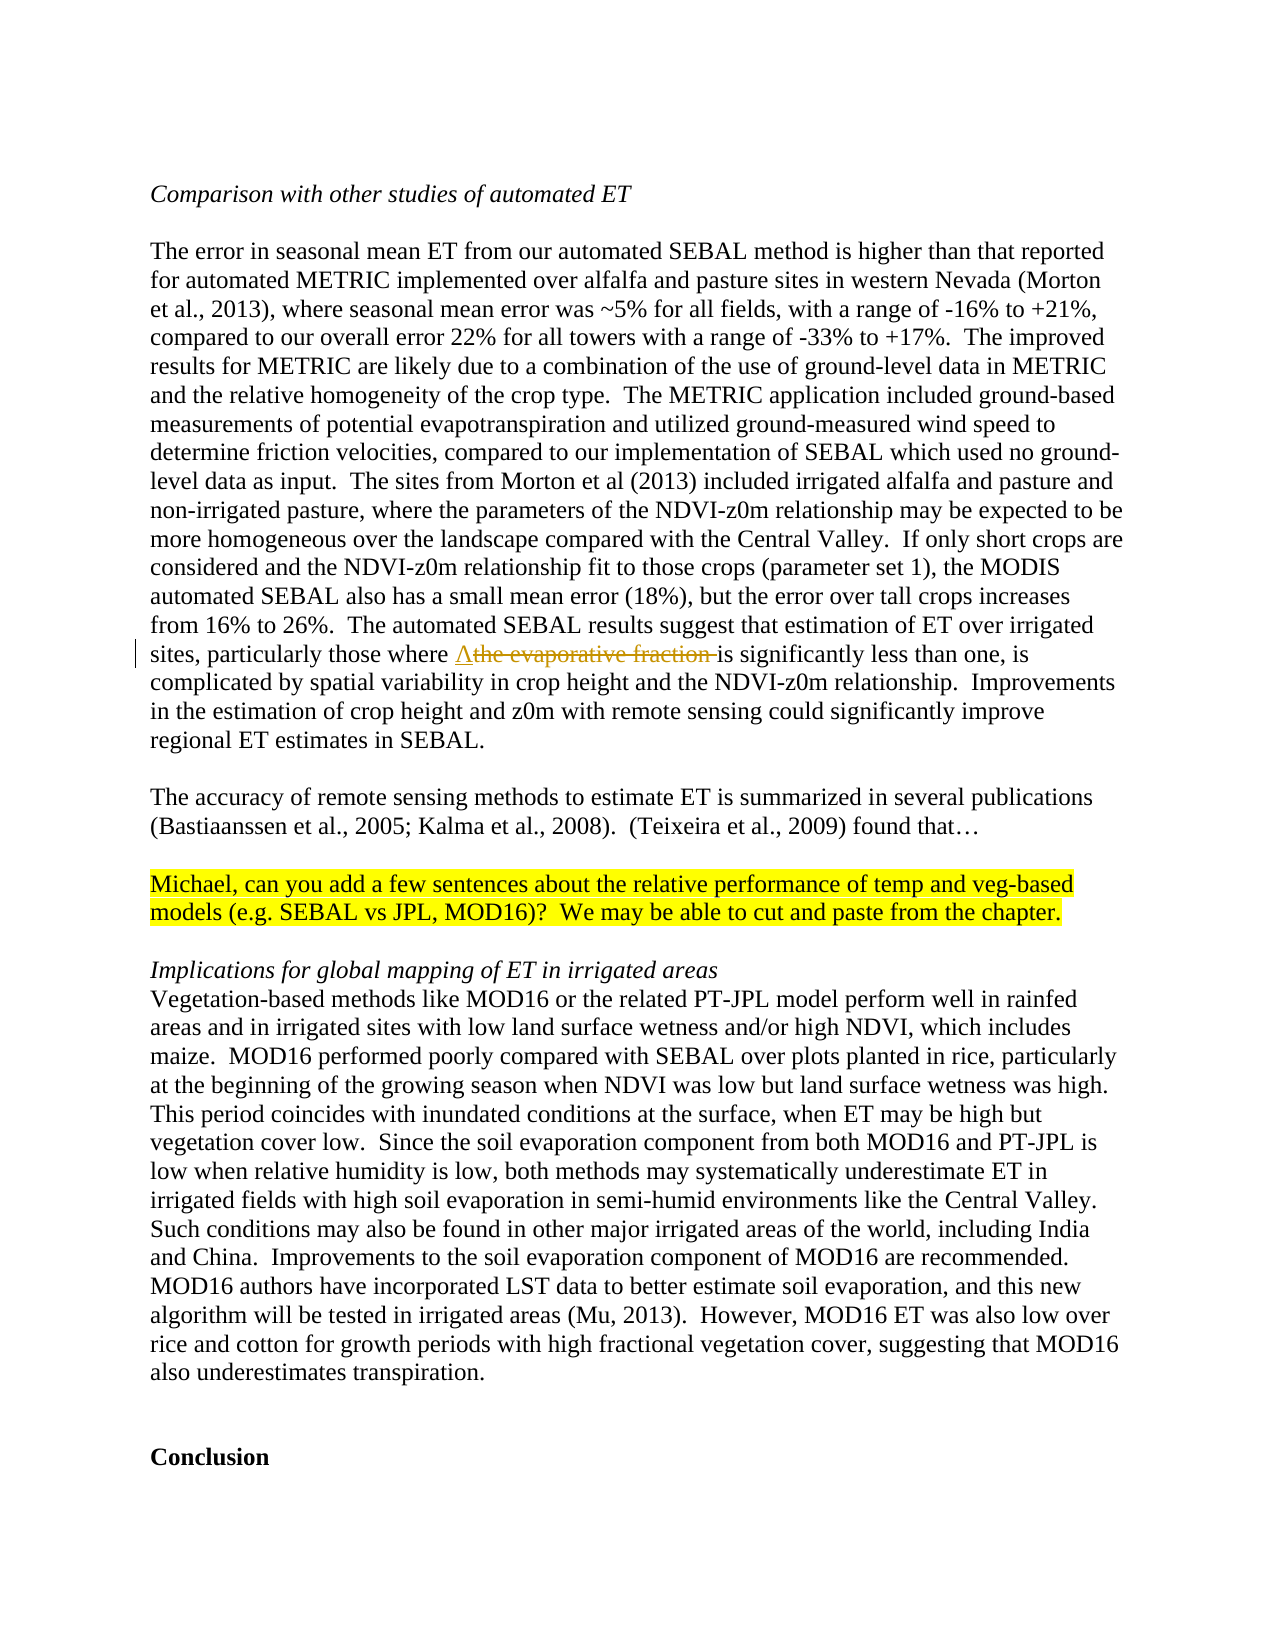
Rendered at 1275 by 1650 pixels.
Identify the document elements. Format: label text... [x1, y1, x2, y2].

text Michael, can you add a few sentences about the relative performance of temp and veg-based models (e.g. SEBAL vs JPL, MOD16)? We may be able to cut and paste from the chapter. [150, 869, 1125, 926]
text Vegetation-based methods like MOD16 or the related PT-JPL model perform well in rainfed areas and in irrigated sites with low land surface wetness and/or high NDVI, which includes maize. MOD16 performed poorly compared with SEBAL over plots planted in rice, particularly at the beginning of the growing season when NDVI was low but land surface wetness was high. This period coincides with inundated conditions at the surface, when ET may be high but vegetation cover low. Since the soil evaporation component from both MOD16 and PT-JPL is low when relative humidity is low, both methods may systematically underestimate ET in irrigated fields with high soil evaporation in semi-humid environments like the Central Valley. Such conditions may also be found in other major irrigated areas of the world, including India and China. Improvements to the soil evaporation component of MOD16 are recommended. MOD16 authors have incorporated LST data to better estimate soil evaporation, and this new algorithm will be tested in irrigated areas (Mu, 2013). However, MOD16 ET was also low over rice and cotton for growth periods with high fractional vegetation cover, suggesting that MOD16 also underestimates transpiration. [150, 984, 1125, 1386]
text Conclusion [150, 1442, 1125, 1471]
text The error in seasonal mean ET from our automated SEBAL method is higher than that reported for automated METRIC implemented over alfalfa and pasture sites in western Nevada (Morton et al., 2013), where seasonal mean error was ~5% for all fields, with a range of -16% to +21%, compared to our overall error 22% for all towers with a range of -33% to +17%. The improved results for METRIC are likely due to a combination of the use of ground-level data in METRIC and the relative homogeneity of the crop type. The METRIC application included ground-based measurements of potential evapotranspiration and utilized ground-measured wind speed to determine friction velocities, compared to our implementation of SEBAL which used no ground-level data as input. The sites from Morton et al (2013) included irrigated alfalfa and pasture and non-irrigated pasture, where the parameters of the NDVI-z0m relationship may be expected to be more homogeneous over the landscape compared with the Central Valley. If only short crops are considered and the NDVI-z0m relationship fit to those crops (parameter set 1), the MODIS automated SEBAL also has a small mean error (18%), but the error over tall crops increases from 16% to 26%. The automated SEBAL results suggest that estimation of ET over irrigated sites, particularly those where is significantly less than one, is complicated by spatial variability in crop height and the NDVI-z0m relationship. Improvements in the estimation of crop height and z0m with remote sensing could significantly improve regional ET estimates in SEBAL. [150, 236, 1125, 754]
text The accuracy of remote sensing methods to estimate ET is summarized in several publications (Bastiaanssen et al., 2005; Kalma et al., 2008). (Teixeira et al., 2009) found that… [150, 782, 1125, 840]
text Comparison with other studies of automated ET [150, 179, 1125, 207]
text Implications for global mapping of ET in irrigated areas [150, 955, 1125, 984]
